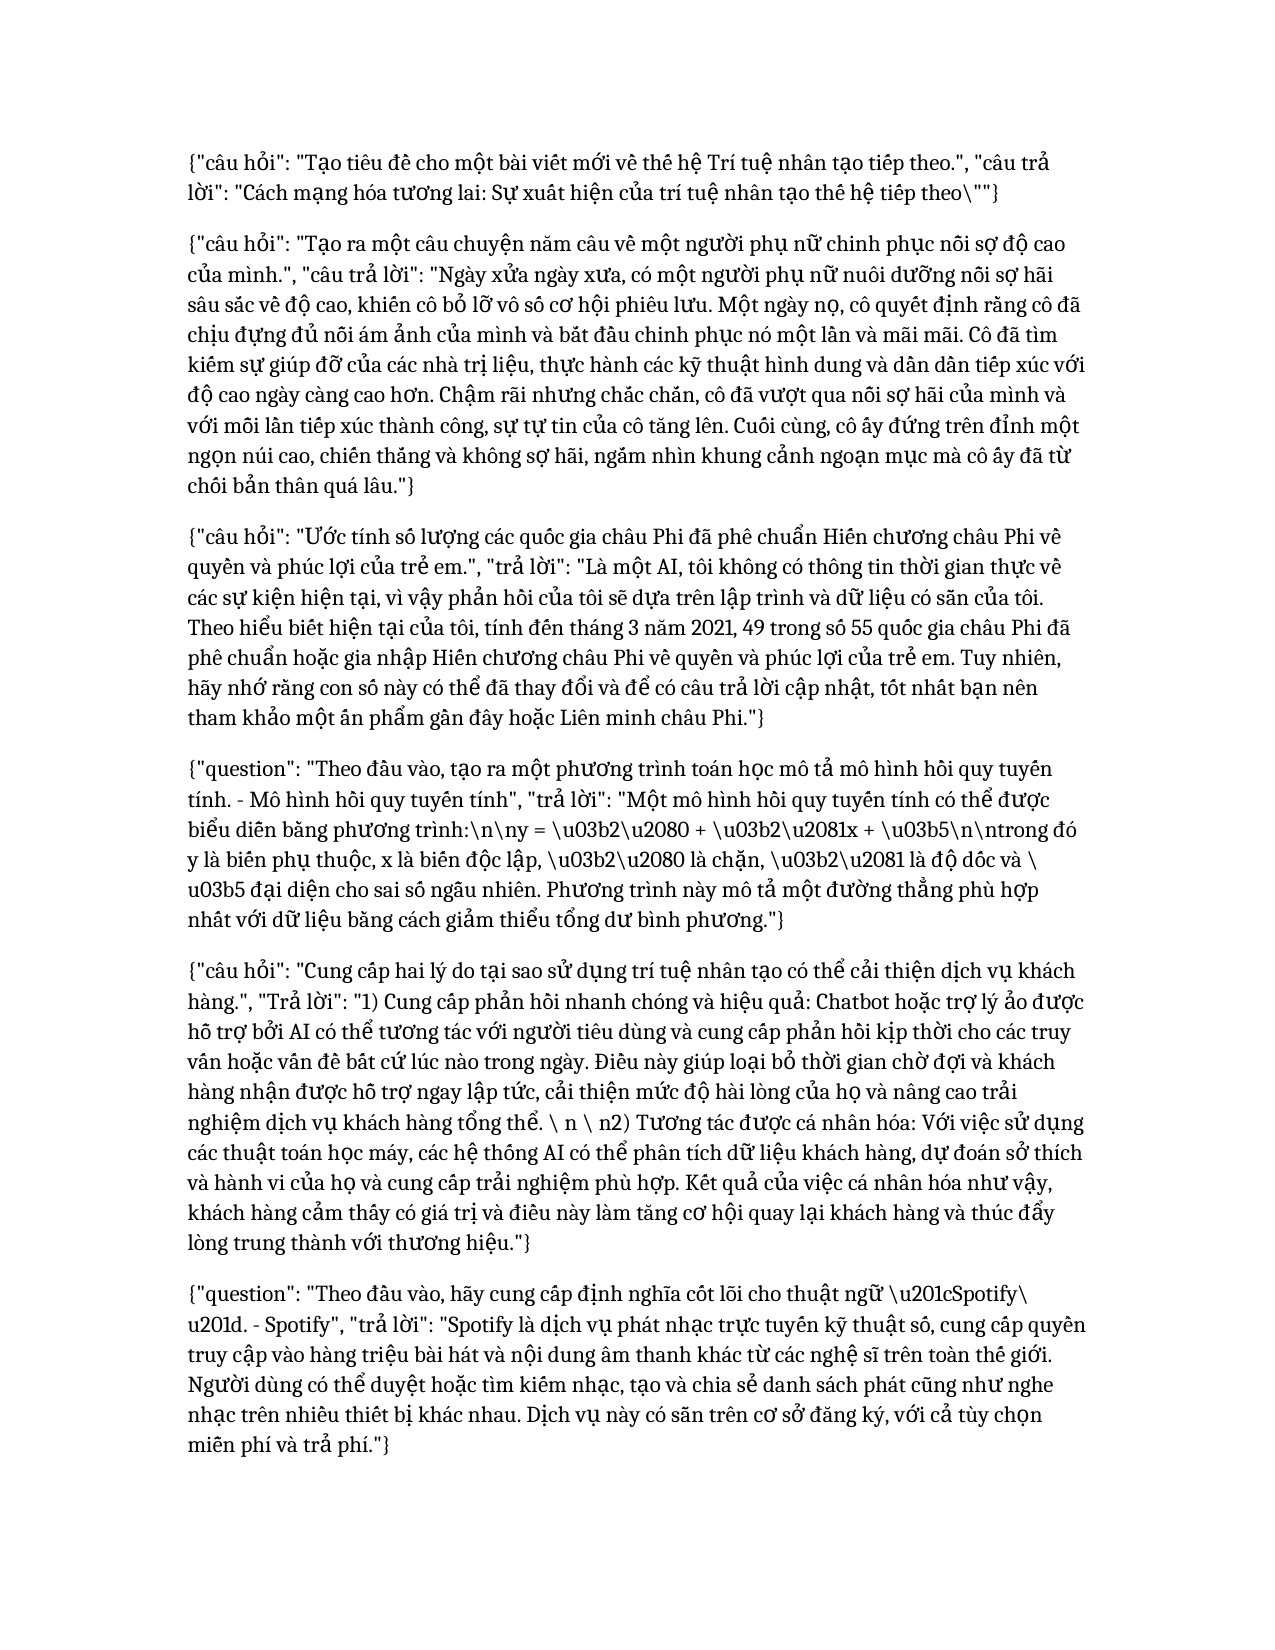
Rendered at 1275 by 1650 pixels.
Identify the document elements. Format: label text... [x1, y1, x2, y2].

text {"question": "Theo đầu vào, hãy cung cấp định nghĩa cốt lõi cho thuật ngữ \u201cSpotify\u201d. - Spotify", "trả lời": "Spotify là dịch vụ phát nhạc trực tuyến kỹ thuật số, cung cấp quyền truy cập vào hàng triệu bài hát và nội dung âm thanh khác từ các nghệ sĩ trên toàn thế giới. Người dùng có thể duyệt hoặc tìm kiếm nhạc, tạo và chia sẻ danh sách phát cũng như nghe nhạc trên nhiều thiết bị khác nhau. Dịch vụ này có sẵn trên cơ sở đăng ký, với cả tùy chọn miễn phí và trả phí."} [187, 1281, 1087, 1459]
text {"câu hỏi": "Ước tính số lượng các quốc gia châu Phi đã phê chuẩn Hiến chương châu Phi về quyền và phúc lợi của trẻ em.", "trả lời": "Là một AI, tôi không có thông tin thời gian thực về các sự kiện hiện tại, vì vậy phản hồi của tôi sẽ dựa trên lập trình và dữ liệu có sẵn của tôi. Theo hiểu biết hiện tại của tôi, tính đến tháng 3 năm 2021, 49 trong số 55 quốc gia châu Phi đã phê chuẩn hoặc gia nhập Hiến chương châu Phi về quyền và phúc lợi của trẻ em. Tuy nhiên, hãy nhớ rằng con số này có thể đã thay đổi và để có câu trả lời cập nhật, tốt nhất bạn nên tham khảo một ấn phẩm gần đây hoặc Liên minh châu Phi."} [187, 524, 1087, 732]
text {"câu hỏi": "Tạo ra một câu chuyện năm câu về một người phụ nữ chinh phục nỗi sợ độ cao của mình.", "câu trả lời": "Ngày xửa ngày xưa, có một người phụ nữ nuôi dưỡng nỗi sợ hãi sâu sắc về độ cao, khiến cô bỏ lỡ vô số cơ hội phiêu lưu. Một ngày nọ, cô quyết định rằng cô đã chịu đựng đủ nỗi ám ảnh của mình và bắt đầu chinh phục nó một lần và mãi mãi. Cô đã tìm kiếm sự giúp đỡ của các nhà trị liệu, thực hành các kỹ thuật hình dung và dần dần tiếp xúc với độ cao ngày càng cao hơn. Chậm rãi nhưng chắc chắn, cô đã vượt qua nỗi sợ hãi của mình và với mỗi lần tiếp xúc thành công, sự tự tin của cô tăng lên. Cuối cùng, cô ấy đứng trên đỉnh một ngọn núi cao, chiến thắng và không sợ hãi, ngắm nhìn khung cảnh ngoạn mục mà cô ấy đã từ chối bản thân quá lâu."} [187, 231, 1087, 499]
text {"question": "Theo đầu vào, tạo ra một phương trình toán học mô tả mô hình hồi quy tuyến tính. - Mô hình hồi quy tuyến tính", "trả lời": "Một mô hình hồi quy tuyến tính có thể được biểu diễn bằng phương trình:\n\ny = \u03b2\u2080 + \u03b2\u2081x + \u03b5\n\ntrong đó y là biến phụ thuộc, x là biến độc lập, \u03b2\u2080 là chặn, \u03b2\u2081 là độ dốc và \u03b5 đại diện cho sai số ngẫu nhiên. Phương trình này mô tả một đường thẳng phù hợp nhất với dữ liệu bằng cách giảm thiểu tổng dư bình phương."} [187, 756, 1087, 934]
text {"câu hỏi": "Tạo tiêu đề cho một bài viết mới về thế hệ Trí tuệ nhân tạo tiếp theo.", "câu trả lời": "Cách mạng hóa tương lai: Sự xuất hiện của trí tuệ nhân tạo thế hệ tiếp theo\""} [187, 150, 1087, 207]
text {"câu hỏi": "Cung cấp hai lý do tại sao sử dụng trí tuệ nhân tạo có thể cải thiện dịch vụ khách hàng.", "Trả lời": "1) Cung cấp phản hồi nhanh chóng và hiệu quả: Chatbot hoặc trợ lý ảo được hỗ trợ bởi AI có thể tương tác với người tiêu dùng và cung cấp phản hồi kịp thời cho các truy vấn hoặc vấn đề bất cứ lúc nào trong ngày. Điều này giúp loại bỏ thời gian chờ đợi và khách hàng nhận được hỗ trợ ngay lập tức, cải thiện mức độ hài lòng của họ và nâng cao trải nghiệm dịch vụ khách hàng tổng thể. \ n \ n2) Tương tác được cá nhân hóa: Với việc sử dụng các thuật toán học máy, các hệ thống AI có thể phân tích dữ liệu khách hàng, dự đoán sở thích và hành vi của họ và cung cấp trải nghiệm phù hợp. Kết quả của việc cá nhân hóa như vậy, khách hàng cảm thấy có giá trị và điều này làm tăng cơ hội quay lại khách hàng và thúc đẩy lòng trung thành với thương hiệu."} [187, 958, 1087, 1257]
